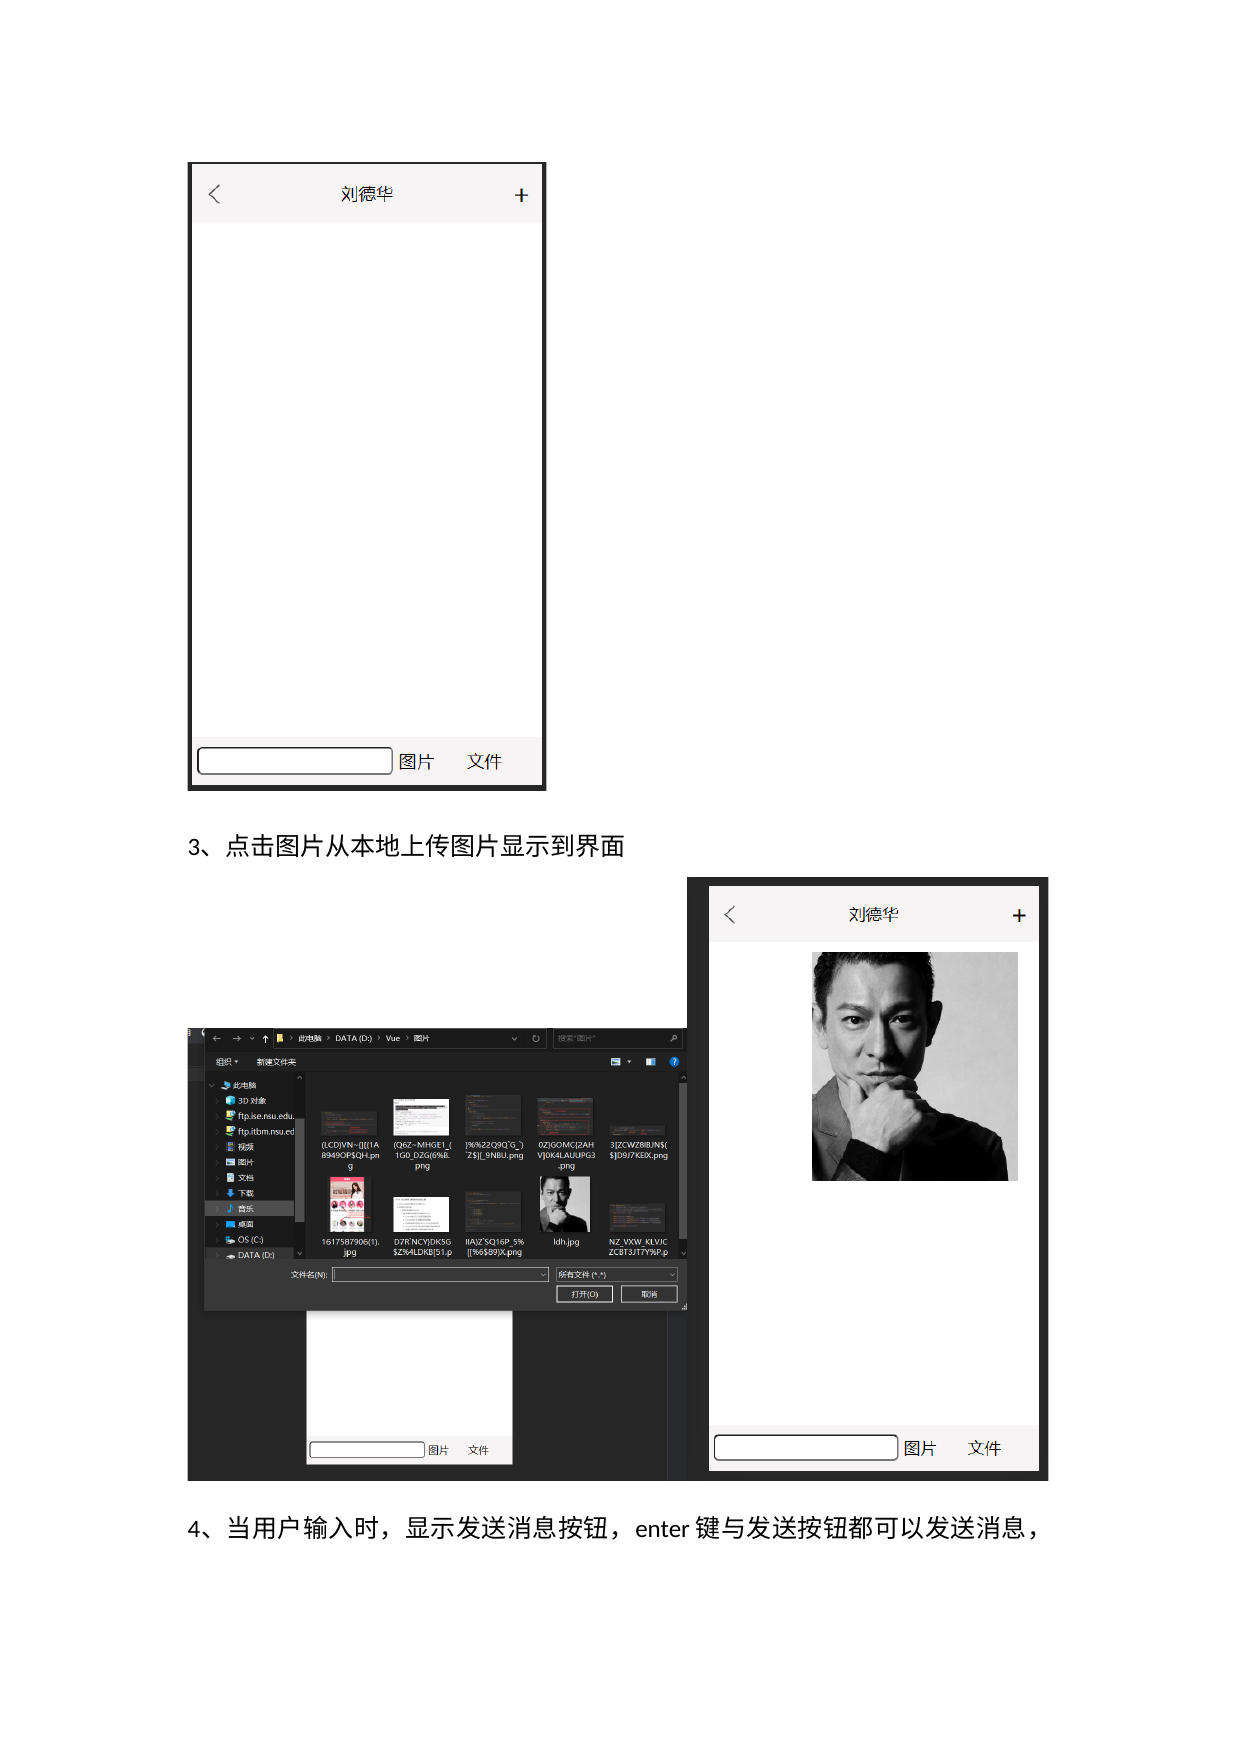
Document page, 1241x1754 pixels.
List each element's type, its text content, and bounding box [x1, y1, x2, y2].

picture [187, 162, 547, 791]
text 3、点击图片从本地上传图片显示到界面 [187, 812, 1053, 877]
picture [187, 877, 1049, 1481]
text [187, 877, 1053, 1559]
